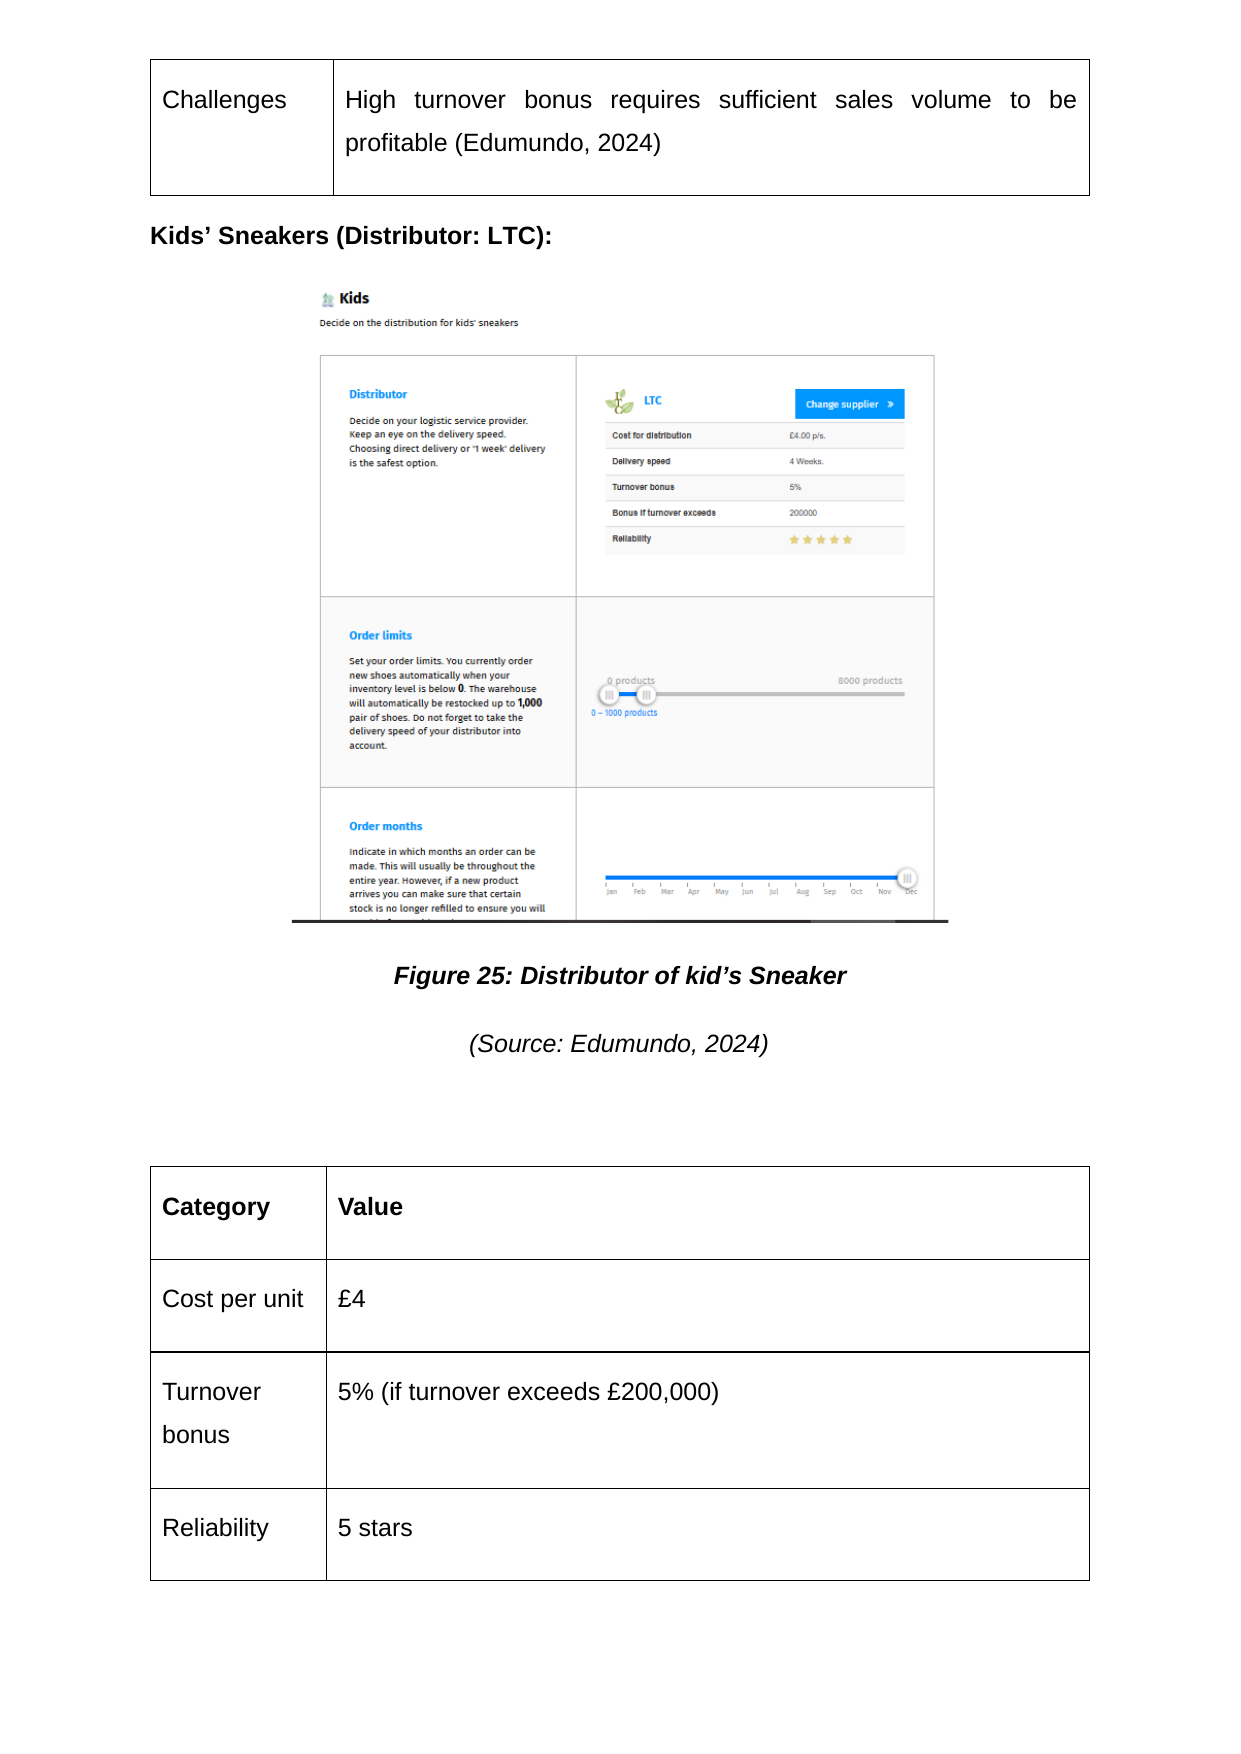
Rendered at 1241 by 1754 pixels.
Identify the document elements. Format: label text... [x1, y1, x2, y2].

text Kids’ Sneakers (Distributor: LTC): [150, 221, 1090, 250]
table_cell 5 stars [327, 1489, 1089, 1580]
table_cell 5% (if turnover exceeds £200,000) [327, 1353, 1089, 1487]
text Figure 25: Distributor of kid’s Sneaker [150, 961, 1090, 990]
table_cell £4 [327, 1260, 1089, 1351]
text (Source: Edumundo, 2024) [150, 1029, 1090, 1058]
table_header Category [151, 1167, 326, 1258]
table_cell Turnover bonus [151, 1353, 326, 1487]
picture [291, 289, 949, 923]
table_cell Reliability [151, 1489, 326, 1580]
table_cell High turnover bonus requires sufficient sales volume to be profitable (Edumundo, 2024) [334, 60, 1089, 195]
table_header Value [327, 1167, 1089, 1258]
table_cell Challenges [151, 60, 333, 195]
table_cell Cost per unit [151, 1260, 326, 1351]
